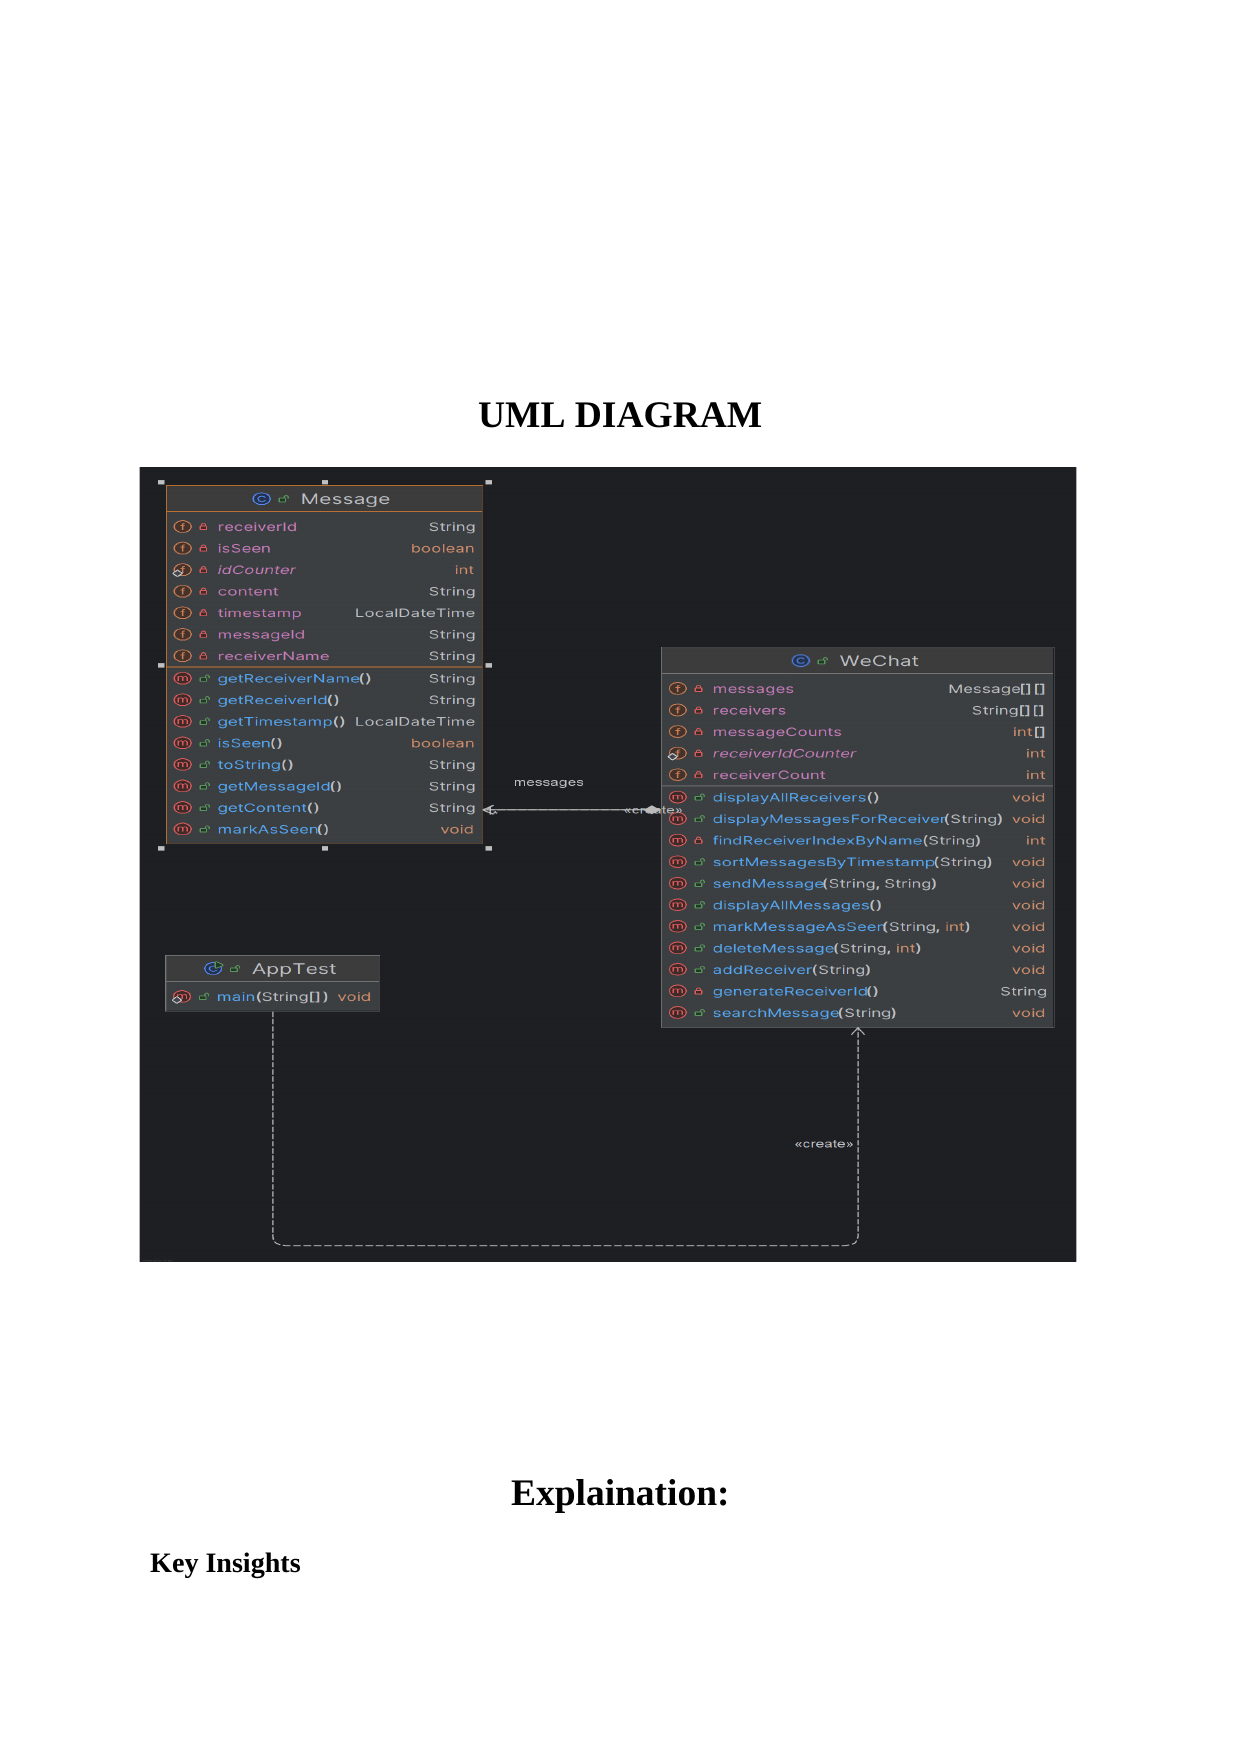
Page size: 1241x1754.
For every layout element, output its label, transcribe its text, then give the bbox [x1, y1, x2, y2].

subtitle Key Insights [150, 1546, 1090, 1579]
text Explaination: [150, 1471, 1090, 1514]
picture [139, 467, 1077, 1261]
text UML DIAGRAM [150, 392, 1090, 436]
